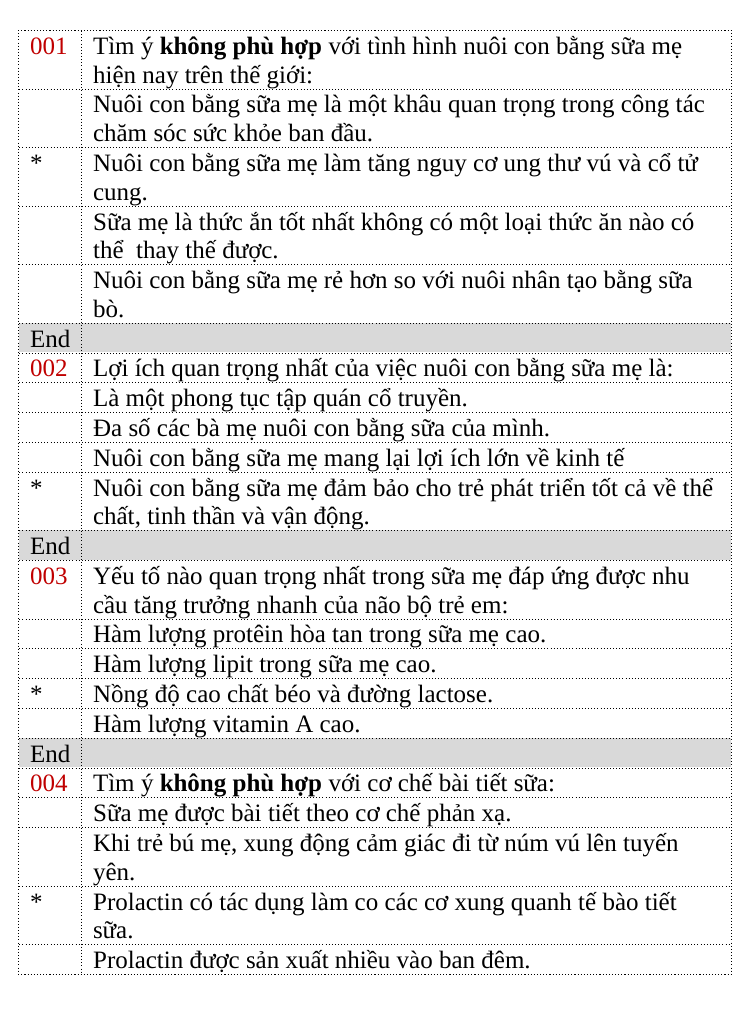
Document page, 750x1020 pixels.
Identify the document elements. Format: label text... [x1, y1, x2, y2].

table_cell 003 [19, 560, 82, 618]
table_cell Yếu tố nào quan trọng nhất trong sữa mẹ đáp ứng được nhu cầu tăng trưởng nhanh của não bộ trẻ em: [82, 560, 731, 618]
table_cell [82, 738, 731, 767]
table_cell [19, 648, 82, 678]
table_cell [19, 944, 82, 974]
table_cell [19, 264, 82, 323]
table_cell Tìm ý không phù hợp với cơ chế bài tiết sữa: [82, 768, 731, 797]
table_cell [19, 206, 82, 264]
table_cell Lợi ích quan trọng nhất của việc nuôi con bằng sữa mẹ là: [82, 353, 731, 382]
table_cell 002 [19, 353, 82, 382]
table_cell Là một phong tục tập quán cổ truyền. [82, 382, 731, 412]
table_cell [19, 382, 82, 412]
table_cell * [19, 678, 82, 708]
table_cell [19, 619, 82, 648]
table_cell Sữa mẹ là thức ắn tốt nhất không có một loại thức ăn nào có thể thay thế được. [82, 206, 731, 264]
table_cell Hàm lượng protêin hòa tan trong sữa mẹ cao. [82, 619, 731, 648]
table_cell Hàm lượng lipit trong sữa mẹ cao. [82, 648, 731, 678]
table_cell Sữa mẹ được bài tiết theo cơ chế phản xạ. [82, 797, 731, 827]
table_cell End [19, 323, 82, 352]
table_cell [19, 708, 82, 738]
table_cell [82, 530, 731, 560]
table_cell End [19, 738, 82, 767]
table_cell Đa số các bà mẹ nuôi con bằng sữa của mình. [82, 412, 731, 442]
table_cell Nuôi con bằng sữa mẹ đảm bảo cho trẻ phát triển tốt cả về thể chất, tinh thần và vận động. [82, 472, 731, 530]
table_header 001 [19, 30, 82, 88]
table_cell [19, 412, 82, 442]
table_cell Khi trẻ bú mẹ, xung động cảm giác đi từ núm vú lên tuyến yên. [82, 827, 731, 886]
table_cell * [19, 472, 82, 530]
table_cell 004 [19, 768, 82, 797]
table_cell [19, 442, 82, 472]
table_cell Nuôi con bằng sữa mẹ rẻ hơn so với nuôi nhân tạo bằng sữa bò. [82, 264, 731, 323]
table_cell * [19, 147, 82, 206]
table_cell End [19, 530, 82, 560]
table_cell Prolactin được sản xuất nhiều vào ban đêm. [82, 944, 731, 974]
table_cell Nuôi con bằng sữa mẹ làm tăng nguy cơ ung thư vú và cổ tử cung. [82, 147, 731, 206]
table_cell Prolactin có tác dụng làm co các cơ xung quanh tế bào tiết sữa. [82, 886, 731, 944]
table_cell Nuôi con bằng sữa mẹ mang lại lợi ích lớn về kinh tế [82, 442, 731, 472]
table_cell * [19, 886, 82, 944]
table_cell [19, 89, 82, 147]
table_cell [19, 797, 82, 827]
table_cell Nồng độ cao chất béo và đường lactose. [82, 678, 731, 708]
table_cell Hàm lượng vitamin A cao. [82, 708, 731, 738]
table_cell Nuôi con bằng sữa mẹ là một khâu quan trọng trong công tác chăm sóc sức khỏe ban đầu. [82, 89, 731, 147]
table_cell [19, 827, 82, 886]
table_header Tìm ý không phù hợp với tình hình nuôi con bằng sữa mẹ hiện nay trên thế giới: [82, 30, 731, 88]
table_cell [82, 323, 731, 352]
